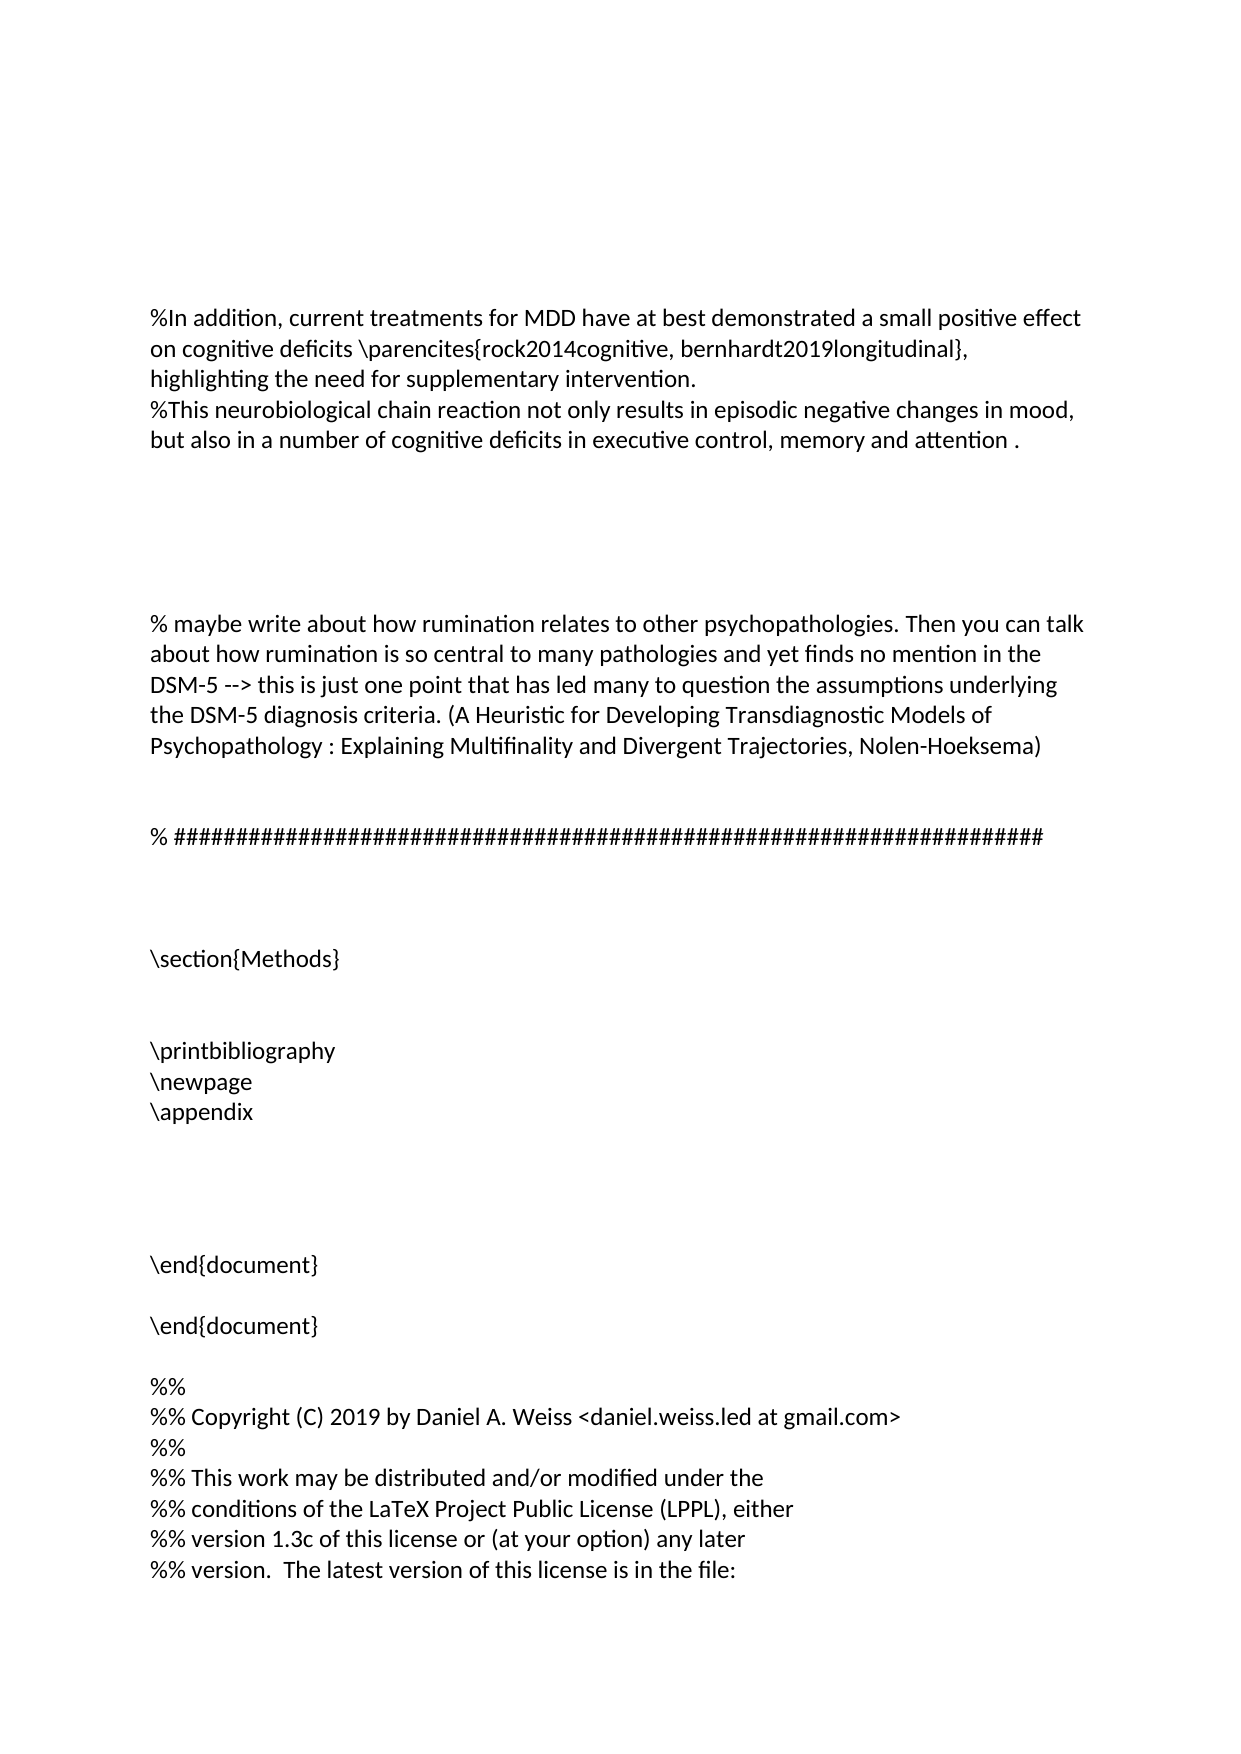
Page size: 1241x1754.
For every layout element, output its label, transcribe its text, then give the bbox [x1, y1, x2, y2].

text %% [150, 1371, 1090, 1401]
text %% version. The latest version of this license is in the file: [150, 1554, 1090, 1584]
text \newpage [150, 1066, 1090, 1096]
text % maybe write about how rumination relates to other psychopathologies. Then you can talk about how rumination is so central to many pathologies and yet finds no mention in the DSM-5 --> this is just one point that has led many to question the assumptions underlying the DSM-5 diagnosis criteria. (A Heuristic for Developing Transdiagnostic Models of Psychopathology : Explaining Multifinality and Divergent Trajectories, Nolen-Hoeksema) [150, 608, 1090, 760]
text \end{document} [150, 1249, 1090, 1279]
text \section{Methods} [150, 943, 1090, 974]
text %% [150, 1432, 1090, 1462]
text \appendix [150, 1096, 1090, 1127]
text %In addition, current treatments for MDD have at best demonstrated a small positive effect on cognitive deficits \parencites{rock2014cognitive, bernhardt2019longitudinal}, highlighting the need for supplementary intervention. [150, 303, 1090, 394]
text \printbibliography [150, 1035, 1090, 1066]
text %% conditions of the LaTeX Project Public License (LPPL), either [150, 1493, 1090, 1523]
text \end{document} [150, 1310, 1090, 1340]
text %% This work may be distributed and/or modified under the [150, 1462, 1090, 1493]
text % ###################################################################### [150, 821, 1090, 852]
text %% version 1.3c of this license or (at your option) any later [150, 1523, 1090, 1554]
text %% Copyright (C) 2019 by Daniel A. Weiss <daniel.weiss.led at gmail.com> [150, 1401, 1090, 1432]
text %This neurobiological chain reaction not only results in episodic negative changes in mood, but also in a number of cognitive deficits in executive control, memory and attention . [150, 394, 1090, 455]
